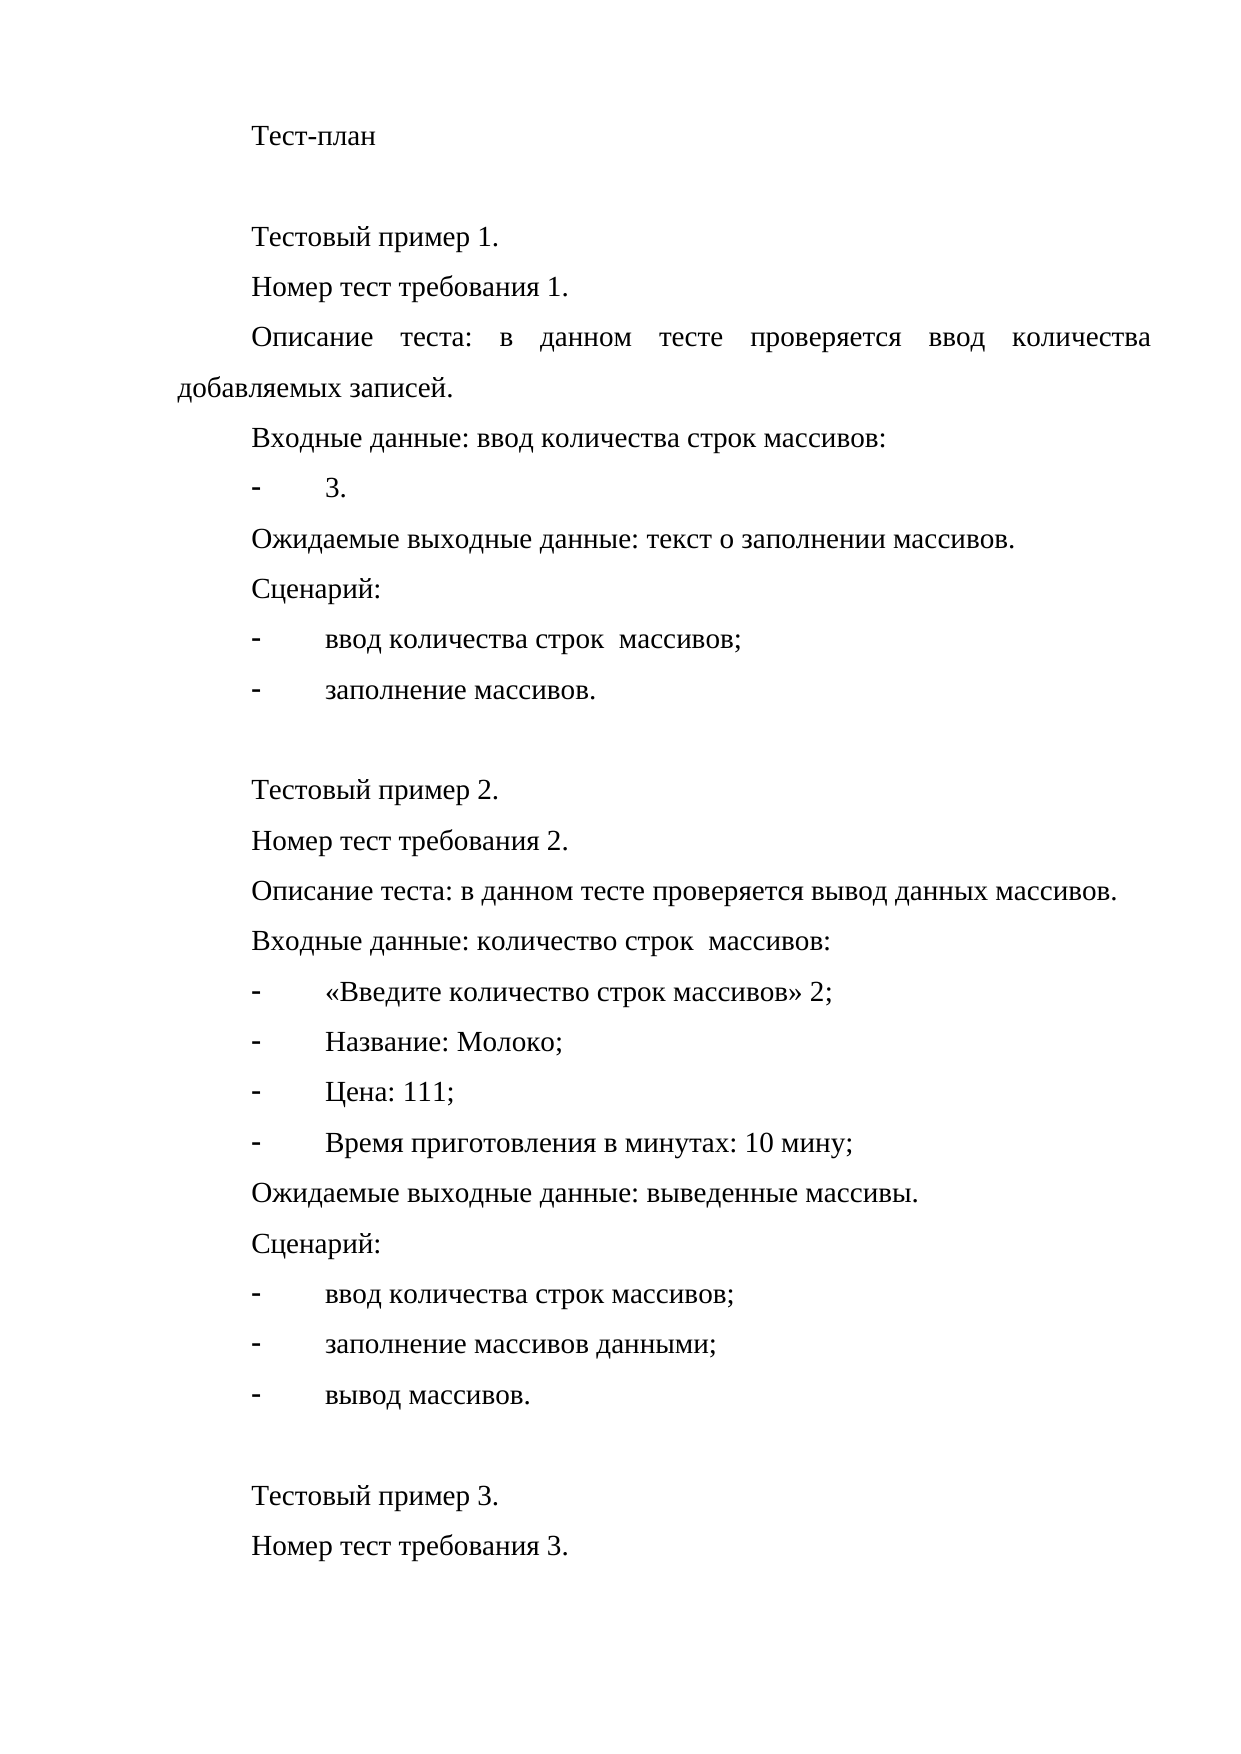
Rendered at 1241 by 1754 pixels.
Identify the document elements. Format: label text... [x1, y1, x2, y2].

list Название: Молоко; [177, 1024, 1152, 1058]
text Сценарий: [177, 1226, 1152, 1259]
text Тест-план [177, 118, 1152, 152]
text Тестовый пример 3. [177, 1478, 1152, 1511]
list заполнение массивов данными; [177, 1326, 1152, 1360]
text Входные данные: количество строк массивов: [177, 923, 1152, 957]
list ввод количества строк массивов; [177, 1276, 1152, 1310]
text Ожидаемые выходные данные: выведенные массивы. [177, 1175, 1152, 1209]
text Номер тест требования 2. [177, 823, 1152, 856]
text Тестовый пример 2. [177, 772, 1152, 806]
list Цена: 111; [177, 1074, 1152, 1108]
text Номер тест требования 1. [177, 269, 1152, 303]
list Время приготовления в минутах: 10 мину; [177, 1125, 1152, 1159]
list 3. [177, 470, 1152, 504]
text Тестовый пример 1. [177, 219, 1152, 252]
list «Введите количество строк массивов» 2; [177, 974, 1152, 1007]
text Ожидаемые выходные данные: текст о заполнении массивов. [177, 521, 1152, 554]
text Номер тест требования 3. [177, 1528, 1152, 1561]
list Описание теста: в данном тесте проверяется вывод данных массивов. [177, 873, 1152, 907]
list вывод массивов. [177, 1377, 1152, 1411]
list Описание теста: в данном тесте проверяется ввод количества добавляемых записей. [177, 319, 1152, 403]
text Сценарий: [177, 571, 1152, 604]
list ввод количества строк массивов; [177, 621, 1152, 655]
text Входные данные: ввод количества строк массивов: [177, 420, 1152, 453]
list заполнение массивов. [177, 672, 1152, 705]
